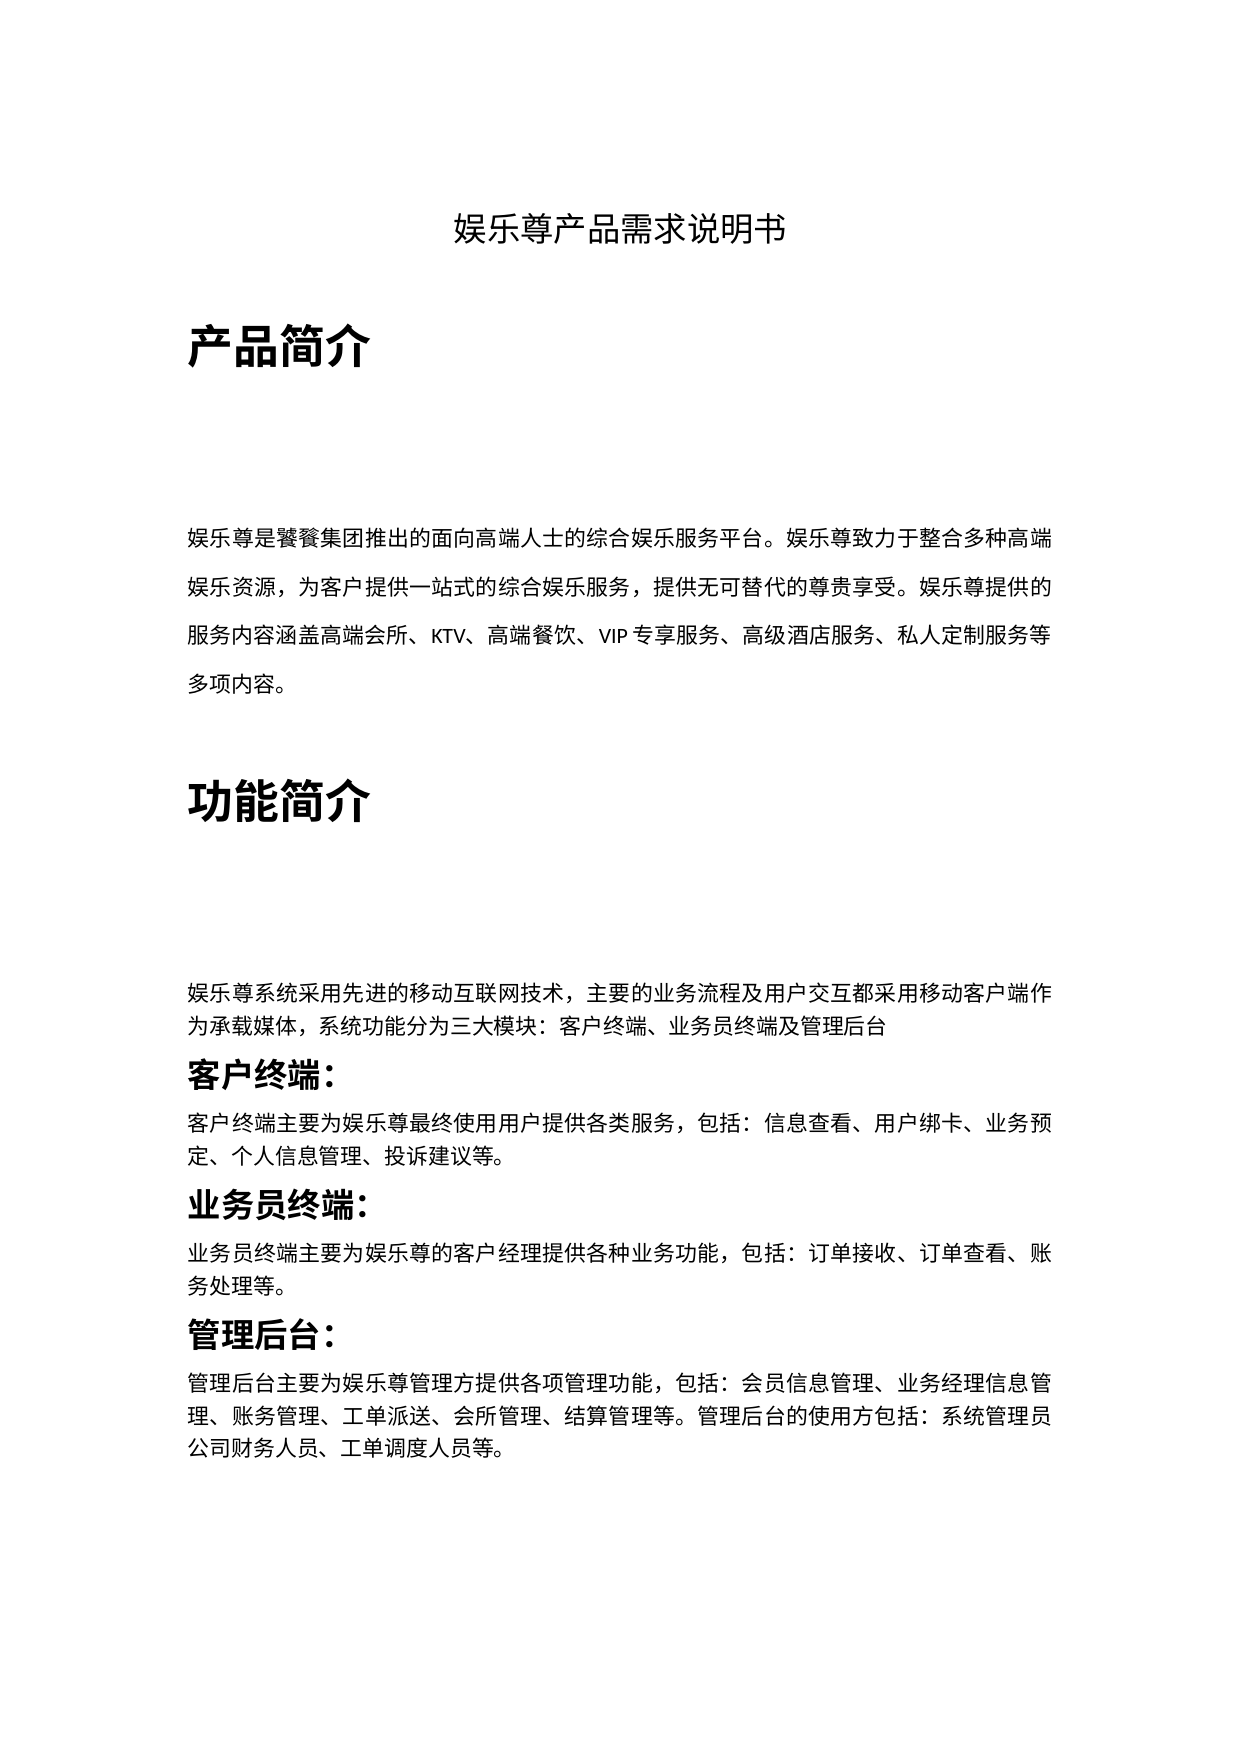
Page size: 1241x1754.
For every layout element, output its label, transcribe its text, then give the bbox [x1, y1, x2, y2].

text 娱乐尊产品需求说明书 [187, 194, 1053, 259]
subtitle 功能简介 [187, 750, 1053, 848]
text 客户终端主要为娱乐尊最终使用用户提供各类服务，包括：信息查看、用户绑卡、业务预定、个人信息管理、投诉建议等。 [187, 1106, 1053, 1171]
text 客户终端： [187, 1041, 1053, 1106]
text 娱乐尊系统采用先进的移动互联网技术，主要的业务流程及用户交互都采用移动客户端作为承载媒体，系统功能分为三大模块：客户终端、业务员终端及管理后台 [187, 976, 1053, 1041]
text 业务员终端： [187, 1171, 1053, 1236]
subtitle 产品简介 [187, 295, 1053, 392]
text 管理后台主要为娱乐尊管理方提供各项管理功能，包括：会员信息管理、业务经理信息管理、账务管理、工单派送、会所管理、结算管理等。管理后台的使用方包括：系统管理员、公司财务人员、工单调度人员等。 [187, 1366, 1053, 1463]
text 管理后台： [187, 1301, 1053, 1366]
text 业务员终端主要为娱乐尊的客户经理提供各种业务功能，包括：订单接收、订单查看、账务处理等。 [187, 1236, 1053, 1301]
text 娱乐尊是饕餮集团推出的面向高端人士的综合娱乐服务平台。娱乐尊致力于整合多种高端娱乐资源，为客户提供一站式的综合娱乐服务，提供无可替代的尊贵享受。娱乐尊提供的服务内容涵盖高端会所、KTV、高端餐饮、VIP专享服务、高级酒店服务、私人定制服务等多项内容。 [187, 520, 1053, 699]
